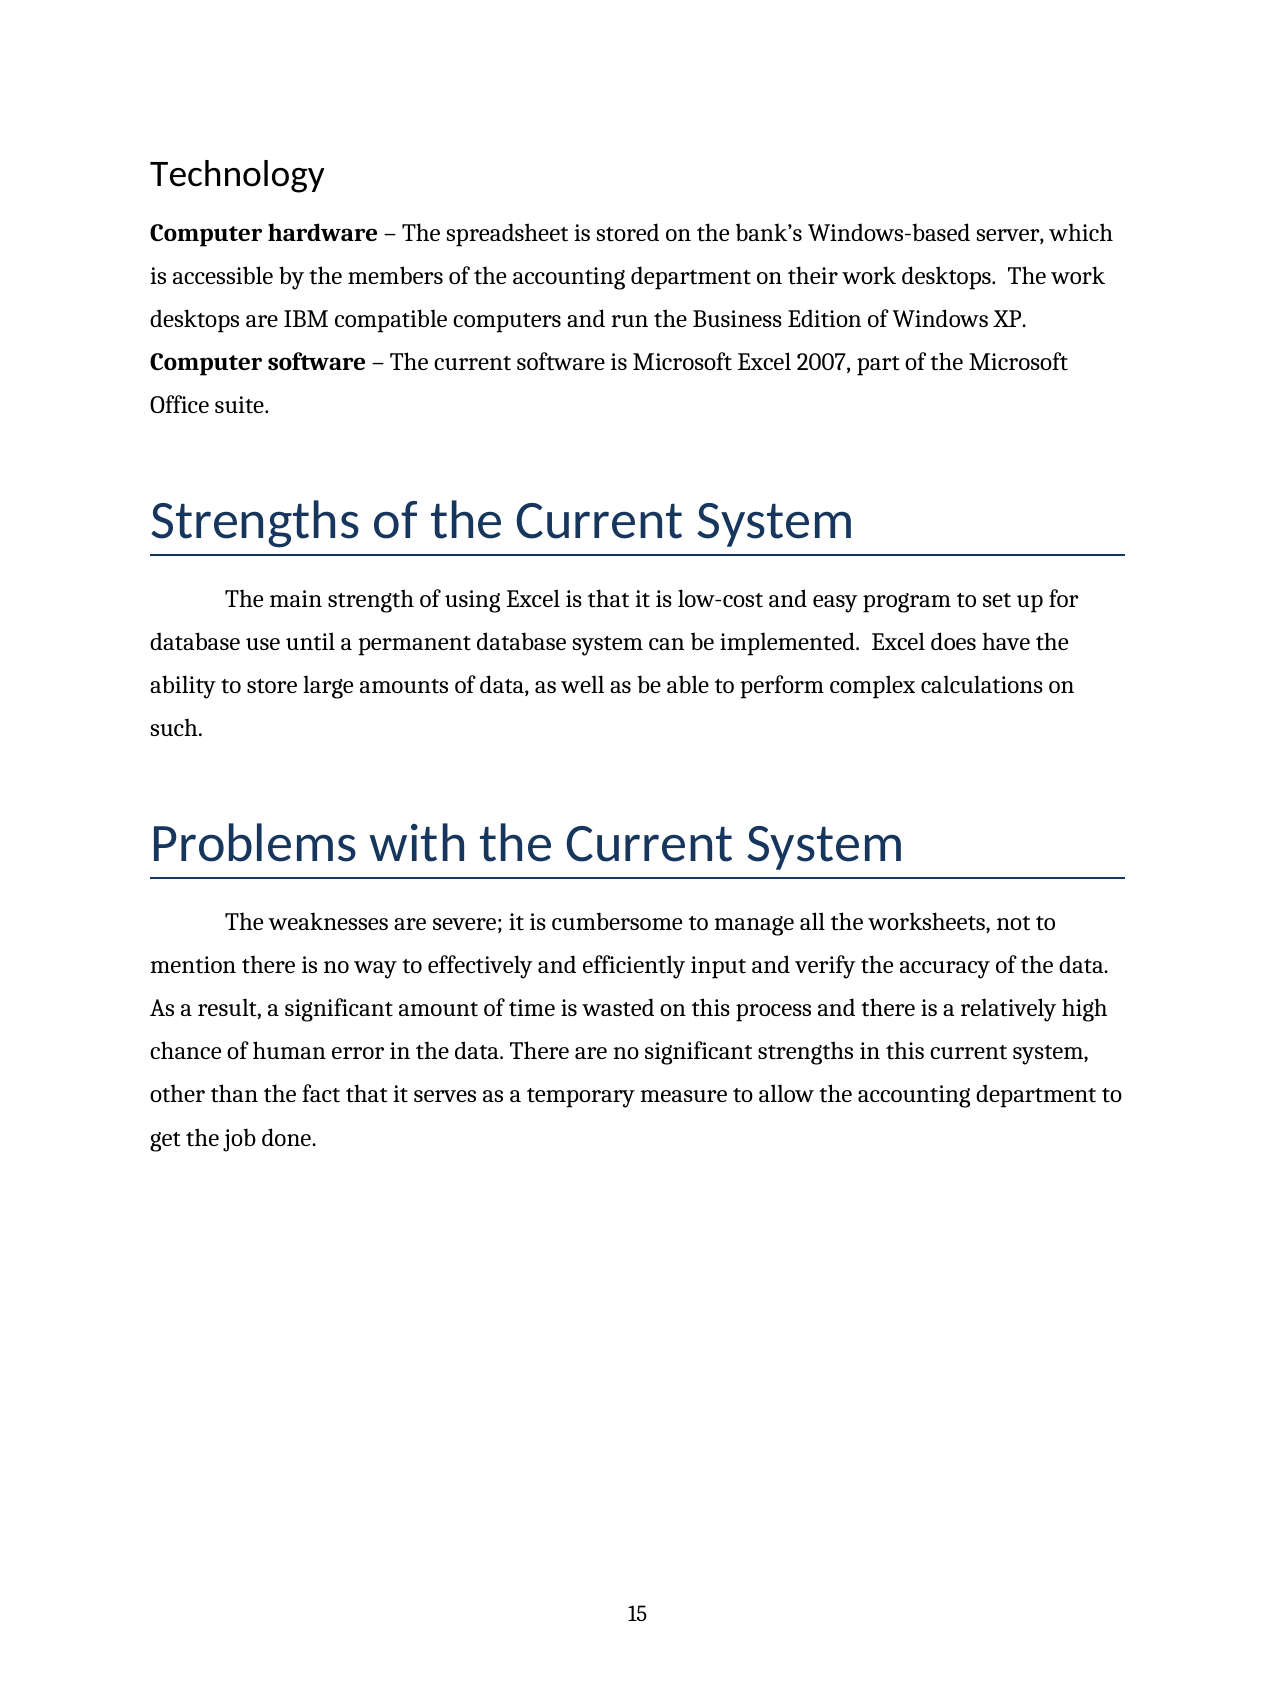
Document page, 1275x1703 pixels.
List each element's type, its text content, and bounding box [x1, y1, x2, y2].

text Computer hardware – The spreadsheet is stored on the bank’s Windows-based server, which is accessible by the members of the accounting department on their work desktops. The work desktops are IBM compatible computers and run the Business Edition of Windows XP. [150, 219, 1125, 334]
text Computer software – The current software is Microsoft Excel 2007, part of the Microsoft Office suite. [150, 348, 1125, 420]
subtitle Problems with the Current System [150, 809, 1125, 877]
text The weaknesses are severe; it is cumbersome to manage all the worksheets, not to mention there is no way to effectively and efficiently input and verify the accuracy of the data. As a result, a significant amount of time is wasted on this process and there is a relatively high chance of human error in the data. There are no significant strengths in this current system, other than the fact that it serves as a temporary measure to allow the accounting department to get the job done. [150, 908, 1125, 1152]
subtitle Strengths of the Current System [150, 486, 1125, 554]
subtitle Technology [150, 150, 1125, 196]
text The main strength of using Excel is that it is low-cost and easy program to set up for database use until a permanent database system can be implemented. Excel does have the ability to store large amounts of data, as well as be able to perform complex calculations on such. [150, 585, 1125, 743]
